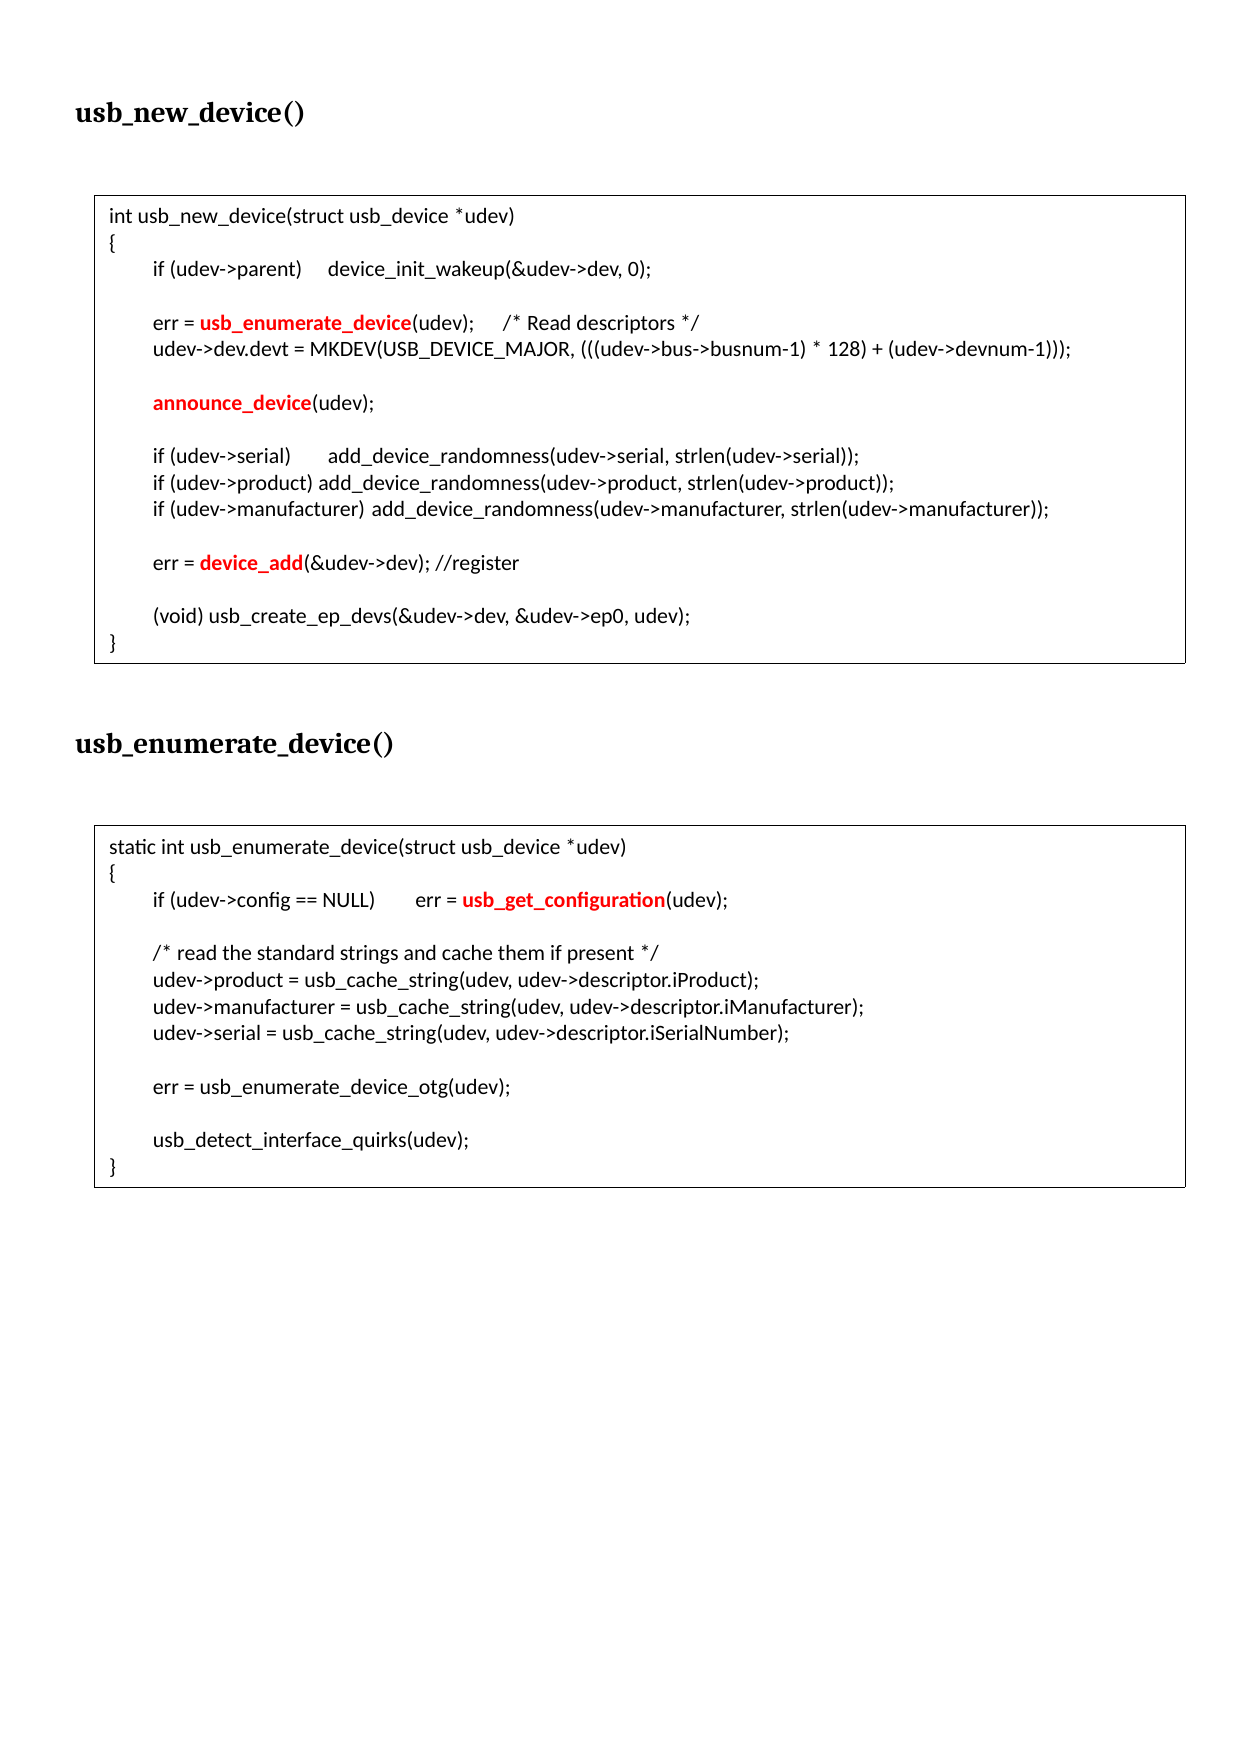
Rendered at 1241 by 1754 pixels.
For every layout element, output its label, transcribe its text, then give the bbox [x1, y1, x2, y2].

subtitle usb_enumerate_device() [75, 711, 1165, 776]
subtitle usb_new_device() [75, 81, 1165, 146]
